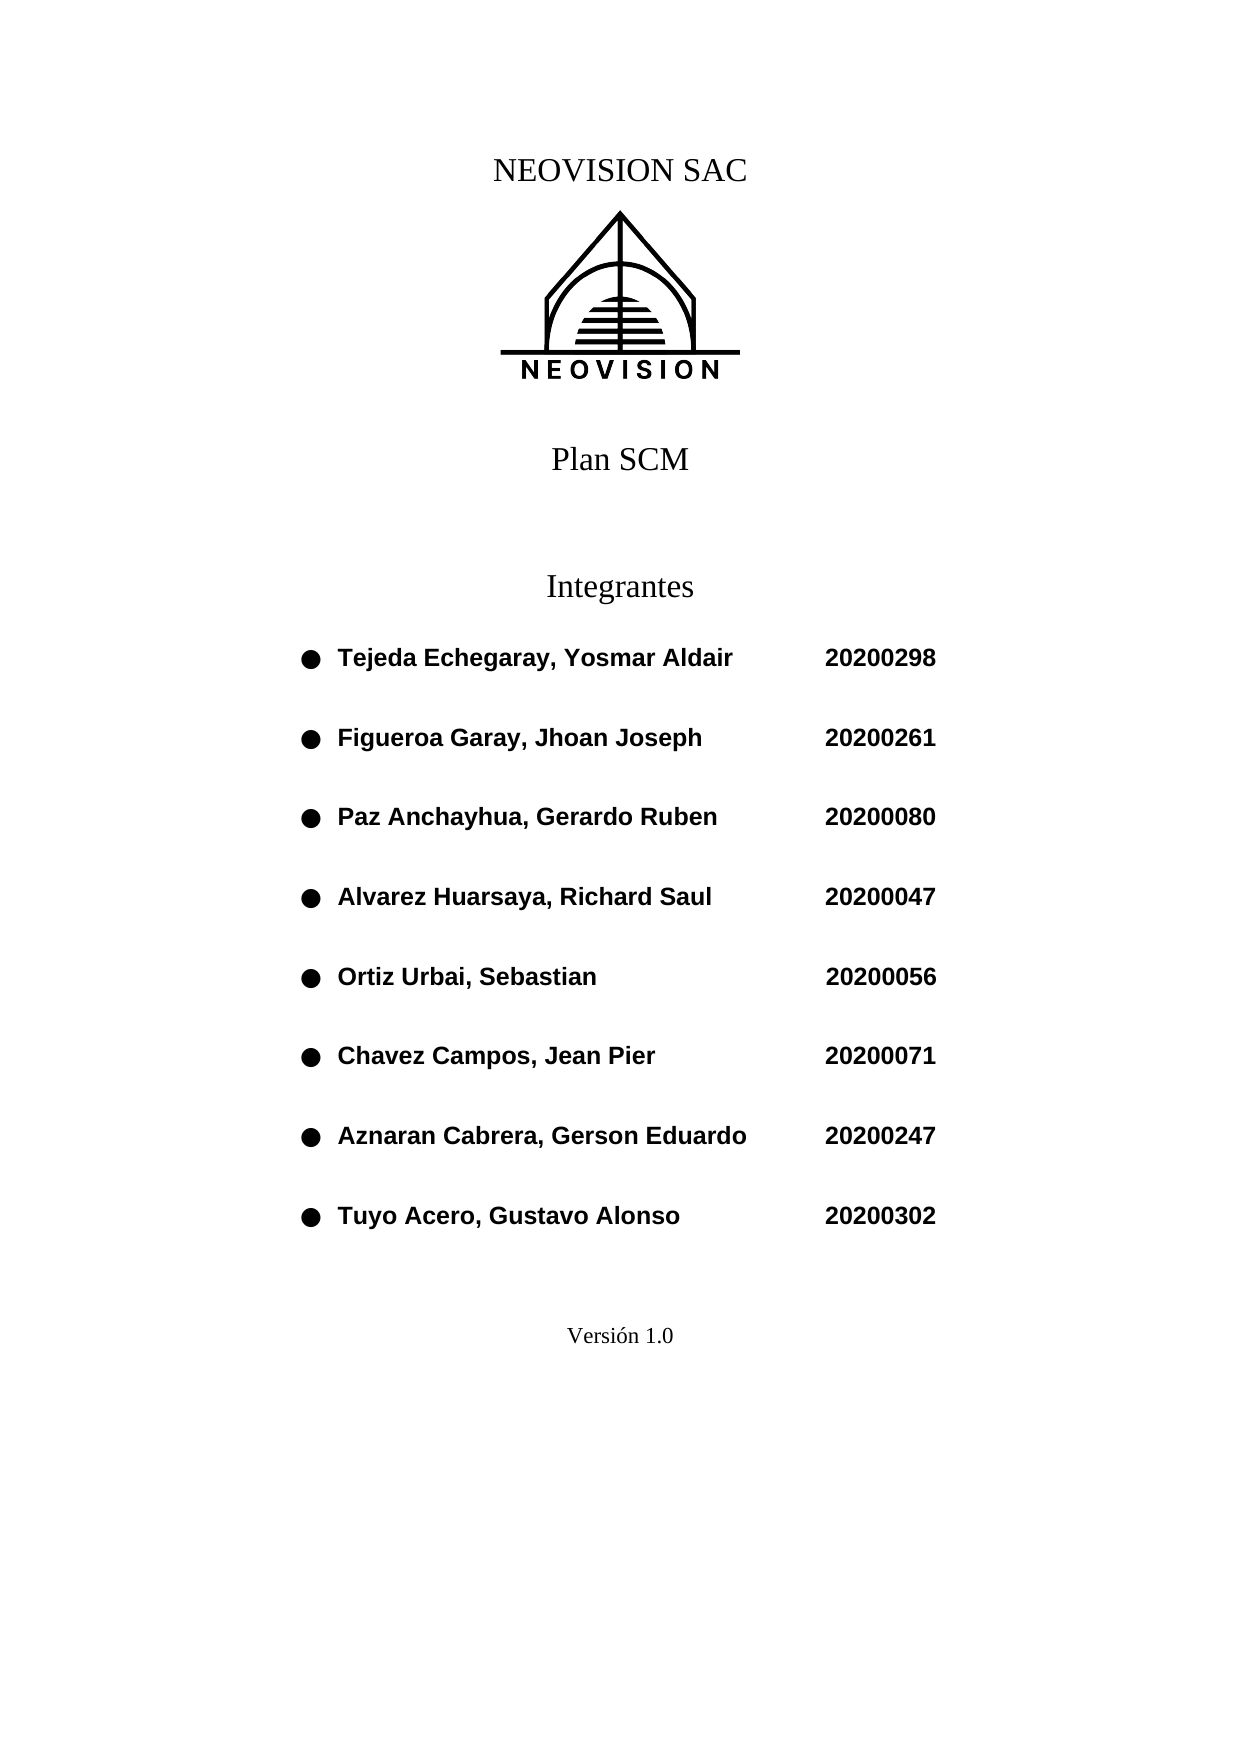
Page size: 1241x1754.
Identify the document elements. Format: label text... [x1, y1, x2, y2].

text Versión 1.0 [150, 1322, 1090, 1349]
list Tejeda Echegaray, Yosmar Aldair 20200298 [300, 629, 1090, 681]
list Figueroa Garay, Jhoan Joseph 20200261 [300, 709, 1090, 760]
text NEOVISION SAC [150, 150, 1090, 188]
list Alvarez Huarsaya, Richard Saul 20200047 [300, 868, 1090, 920]
list Aznaran Cabrera, Gerson Eduardo 20200247 [300, 1107, 1090, 1159]
text Integrantes [150, 566, 1090, 604]
list Chavez Campos, Jean Pier 20200071 [300, 1028, 1090, 1079]
list Paz Anchayhua, Gerardo Ruben 20200080 [300, 789, 1090, 840]
picture [500, 210, 740, 379]
list Tuyo Acero, Gustavo Alonso 20200302 [300, 1187, 1090, 1238]
list Ortiz Urbai, Sebastian 20200056 [300, 948, 1090, 999]
text Plan SCM [150, 439, 1090, 478]
